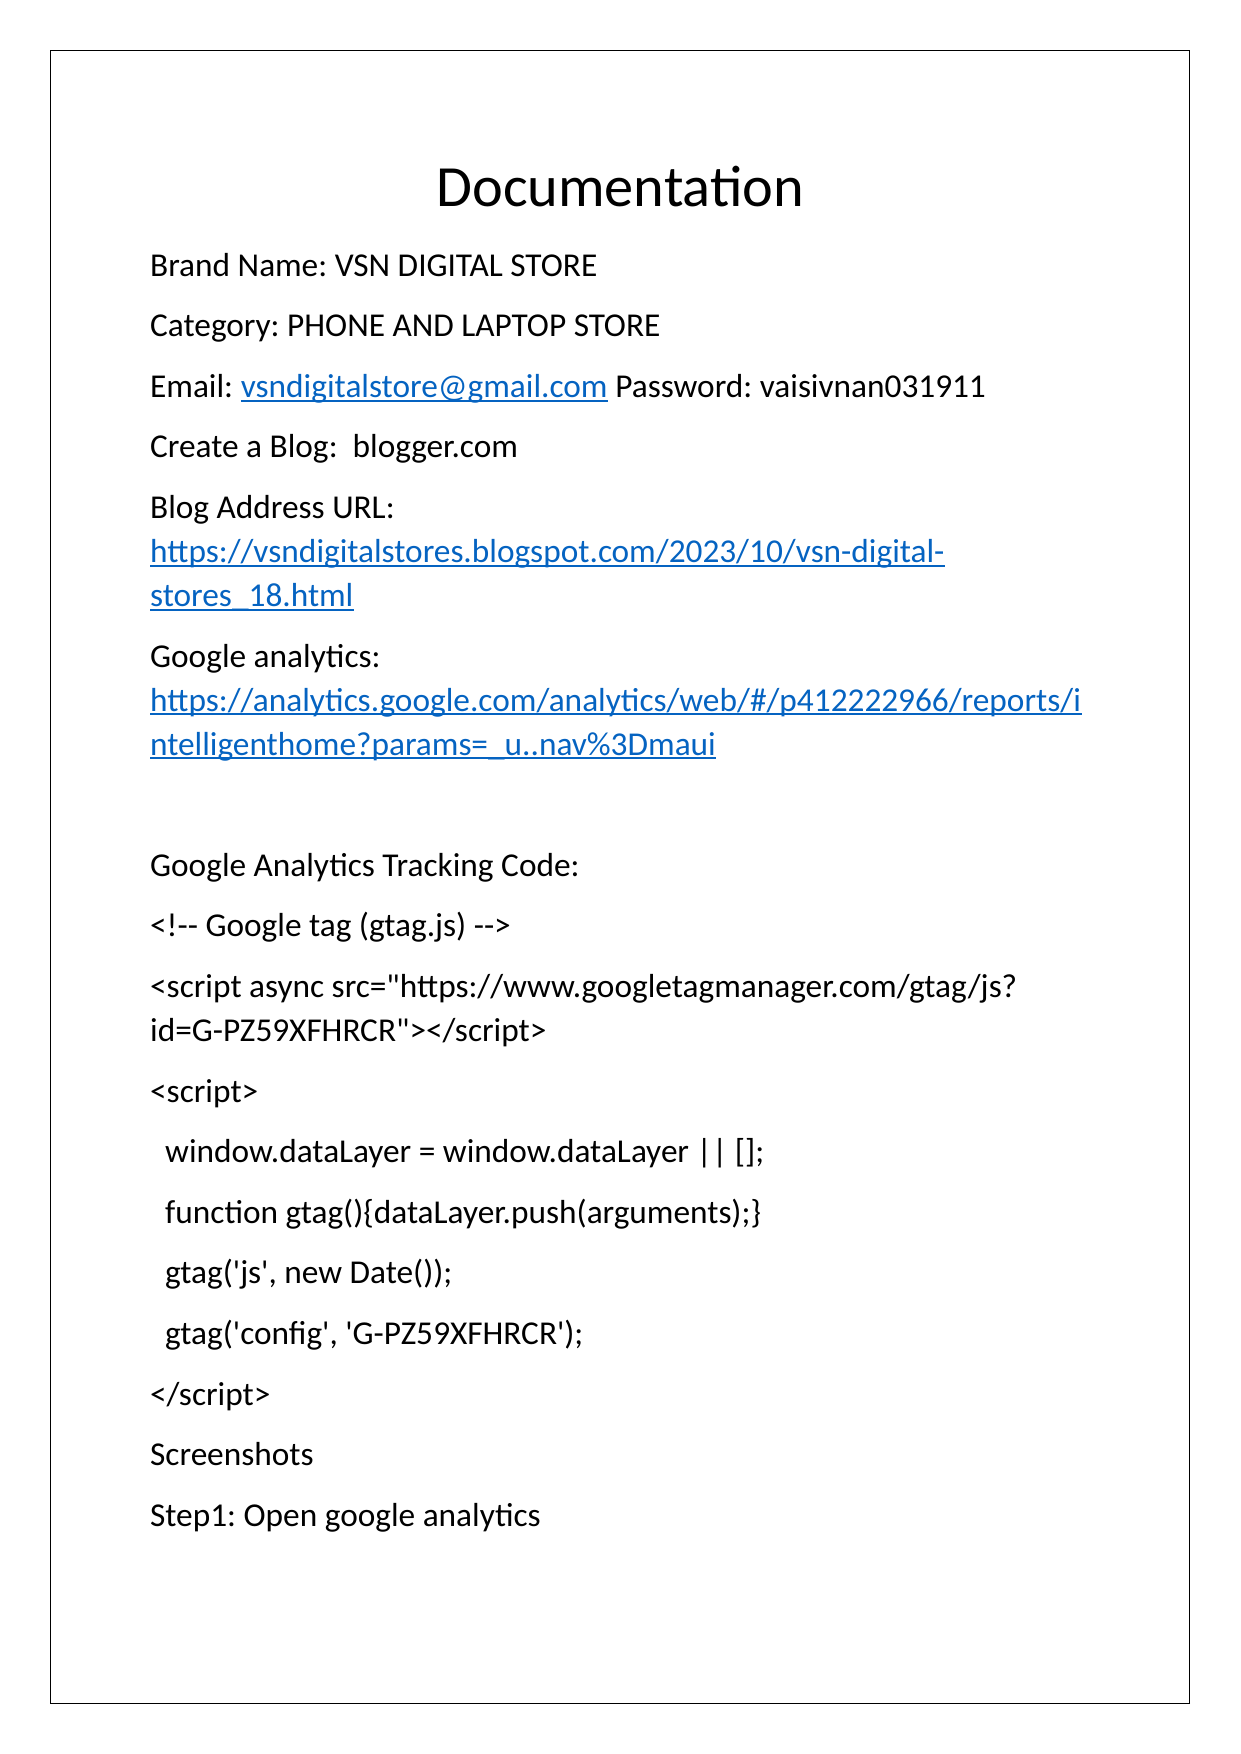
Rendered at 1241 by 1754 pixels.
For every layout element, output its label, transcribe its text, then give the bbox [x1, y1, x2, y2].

text <!-- Google tag (gtag.js) --> [150, 904, 1090, 945]
text window.dataLayer = window.dataLayer || []; [150, 1130, 1090, 1171]
text gtag('config', 'G-PZ59XFHRCR'); [150, 1312, 1090, 1353]
text <script> [150, 1069, 1090, 1110]
text Google Analytics Tracking Code: [150, 844, 1090, 884]
text Email: vsndigitalstore@gmail.com Password: vaisivnan031911 [150, 365, 1090, 406]
text Screenshots [150, 1433, 1090, 1474]
text Documentation [150, 150, 1090, 221]
text Brand Name: VSN DIGITAL STORE [150, 243, 1090, 284]
text Category: PHONE AND LAPTOP STORE [150, 304, 1090, 345]
text Blog Address URL: https://vsndigitalstores.blogspot.com/2023/10/vsn-digital-stores_18.html [150, 486, 1090, 615]
text <script async src="https://www.googletagmanager.com/gtag/js?id=G-PZ59XFHRCR"></script> [150, 965, 1090, 1050]
text function gtag(){dataLayer.push(arguments);} [150, 1191, 1090, 1232]
text </script> [150, 1373, 1090, 1413]
text Step1: Open google analytics [150, 1494, 1090, 1535]
text Google analytics: https://analytics.google.com/analytics/web/#/p412222966/reports/intelligenthome?params=_u..nav%3Dmaui [150, 634, 1090, 763]
text gtag('js', new Date()); [150, 1251, 1090, 1292]
text Create a Blog: blogger.com [150, 425, 1090, 466]
